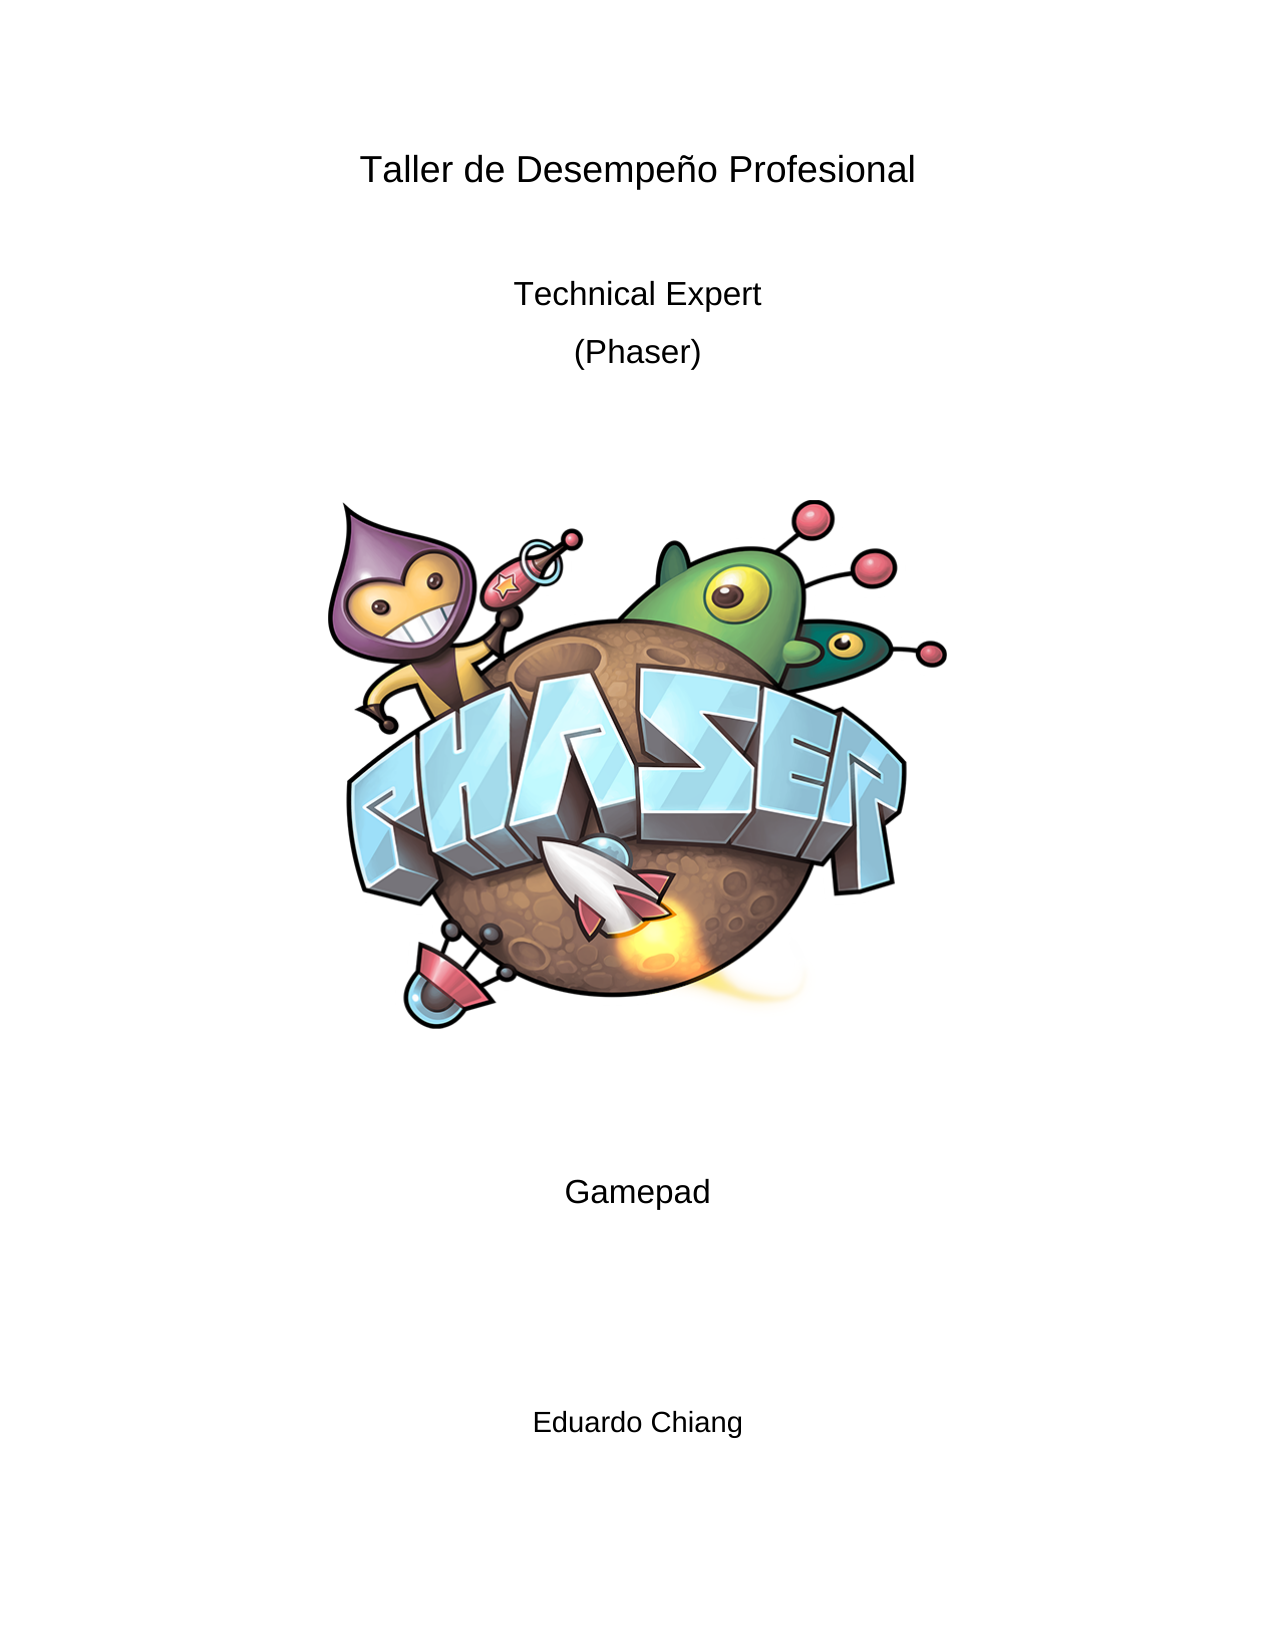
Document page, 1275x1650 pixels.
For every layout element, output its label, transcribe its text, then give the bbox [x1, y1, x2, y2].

text Taller de Desempeño Profesional [177, 148, 1098, 191]
text Gamepad [177, 1172, 1098, 1211]
text (Phaser) [177, 332, 1098, 371]
text Technical Expert [177, 274, 1098, 312]
picture [319, 491, 954, 1035]
text Eduardo Chiang [177, 1405, 1098, 1438]
